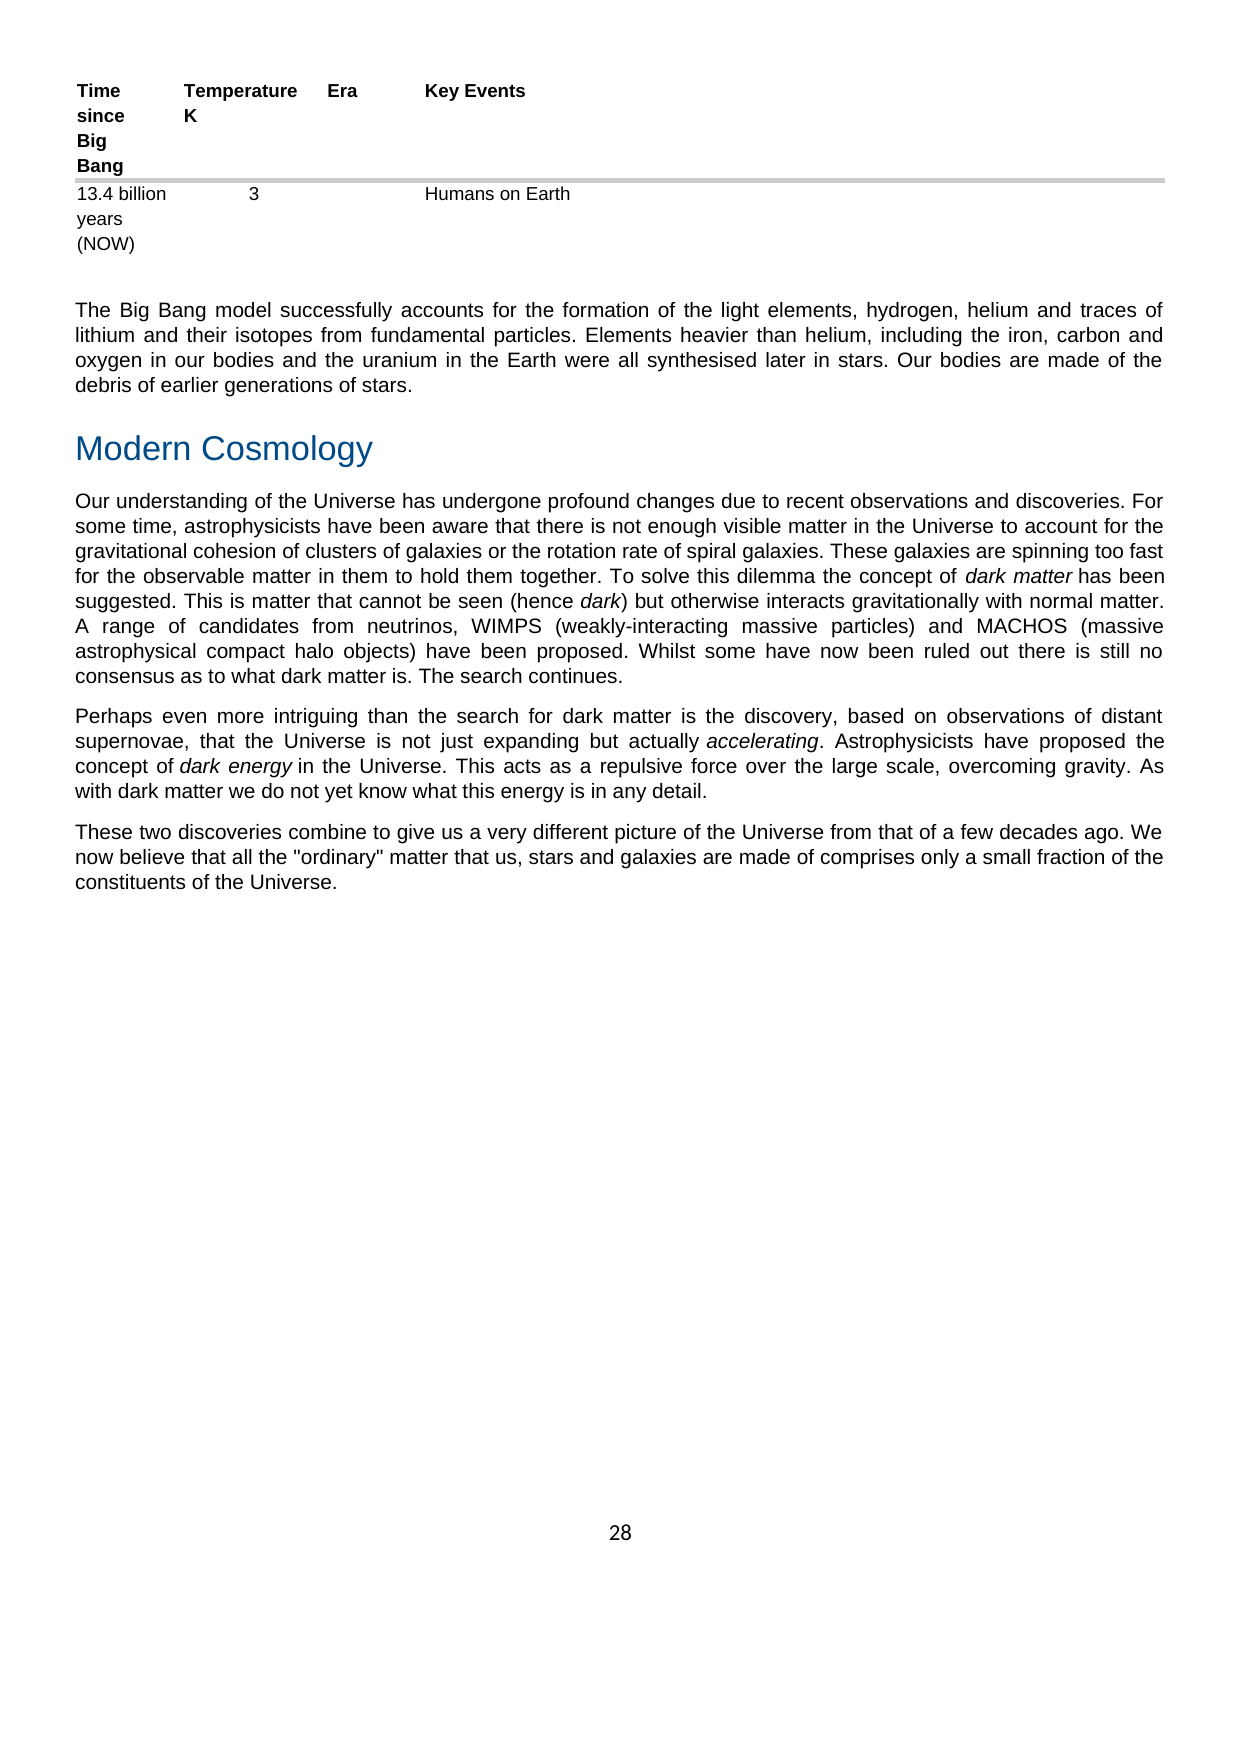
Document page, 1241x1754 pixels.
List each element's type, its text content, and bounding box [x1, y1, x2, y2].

table_header Time since Big Bang [75, 75, 182, 178]
table_cell Humans on Earth [423, 183, 1165, 256]
table_header Key Events [423, 75, 1165, 178]
table_cell 13.4 billion years (NOW) [75, 183, 182, 256]
text These two discoveries combine to give us a very different picture of the Universe from that of a few decades ago. We now believe that all the "ordinary" matter that us, stars and galaxies are made of comprises only a small fraction of the constituents of the Universe. [75, 819, 1165, 894]
text Perhaps even more intriguing than the search for dark matter is the discovery, based on observations of distant supernovae, that the Universe is not just expanding but actually accelerating. Astrophysicists have proposed the concept of dark energy in the Universe. This acts as a repulsive force over the large scale, overcoming gravity. As with dark matter we do not yet know what this energy is in any detail. [75, 703, 1165, 803]
text Our understanding of the Universe has undergone profound changes due to recent observations and discoveries. For some time, astrophysicists have been aware that there is not enough visible matter in the Universe to account for the gravitational cohesion of clusters of galaxies or the rotation rate of spiral galaxies. These galaxies are spinning too fast for the observable matter in them to hold them together. To solve this dilemma the concept of dark matter has been suggested. This is matter that cannot be seen (hence dark) but otherwise interacts gravitationally with normal matter. A range of candidates from neutrinos, WIMPS (weakly-interacting massive particles) and MACHOS (massive astrophysical compact halo objects) have been proposed. Whilst some have now been ruled out there is still no consensus as to what dark matter is. The search continues. [75, 487, 1165, 687]
table_header Temperature K [182, 75, 326, 178]
text Modern Cosmology [75, 427, 1165, 467]
text The Big Bang model successfully accounts for the formation of the light elements, hydrogen, helium and traces of lithium and their isotopes from fundamental particles. Elements heavier than helium, including the iron, carbon and oxygen in our bodies and the uranium in the Earth were all synthesised later in stars. Our bodies are made of the debris of earlier generations of stars. [75, 297, 1165, 397]
table_cell 3 [182, 183, 326, 256]
table_header Era [326, 75, 423, 178]
